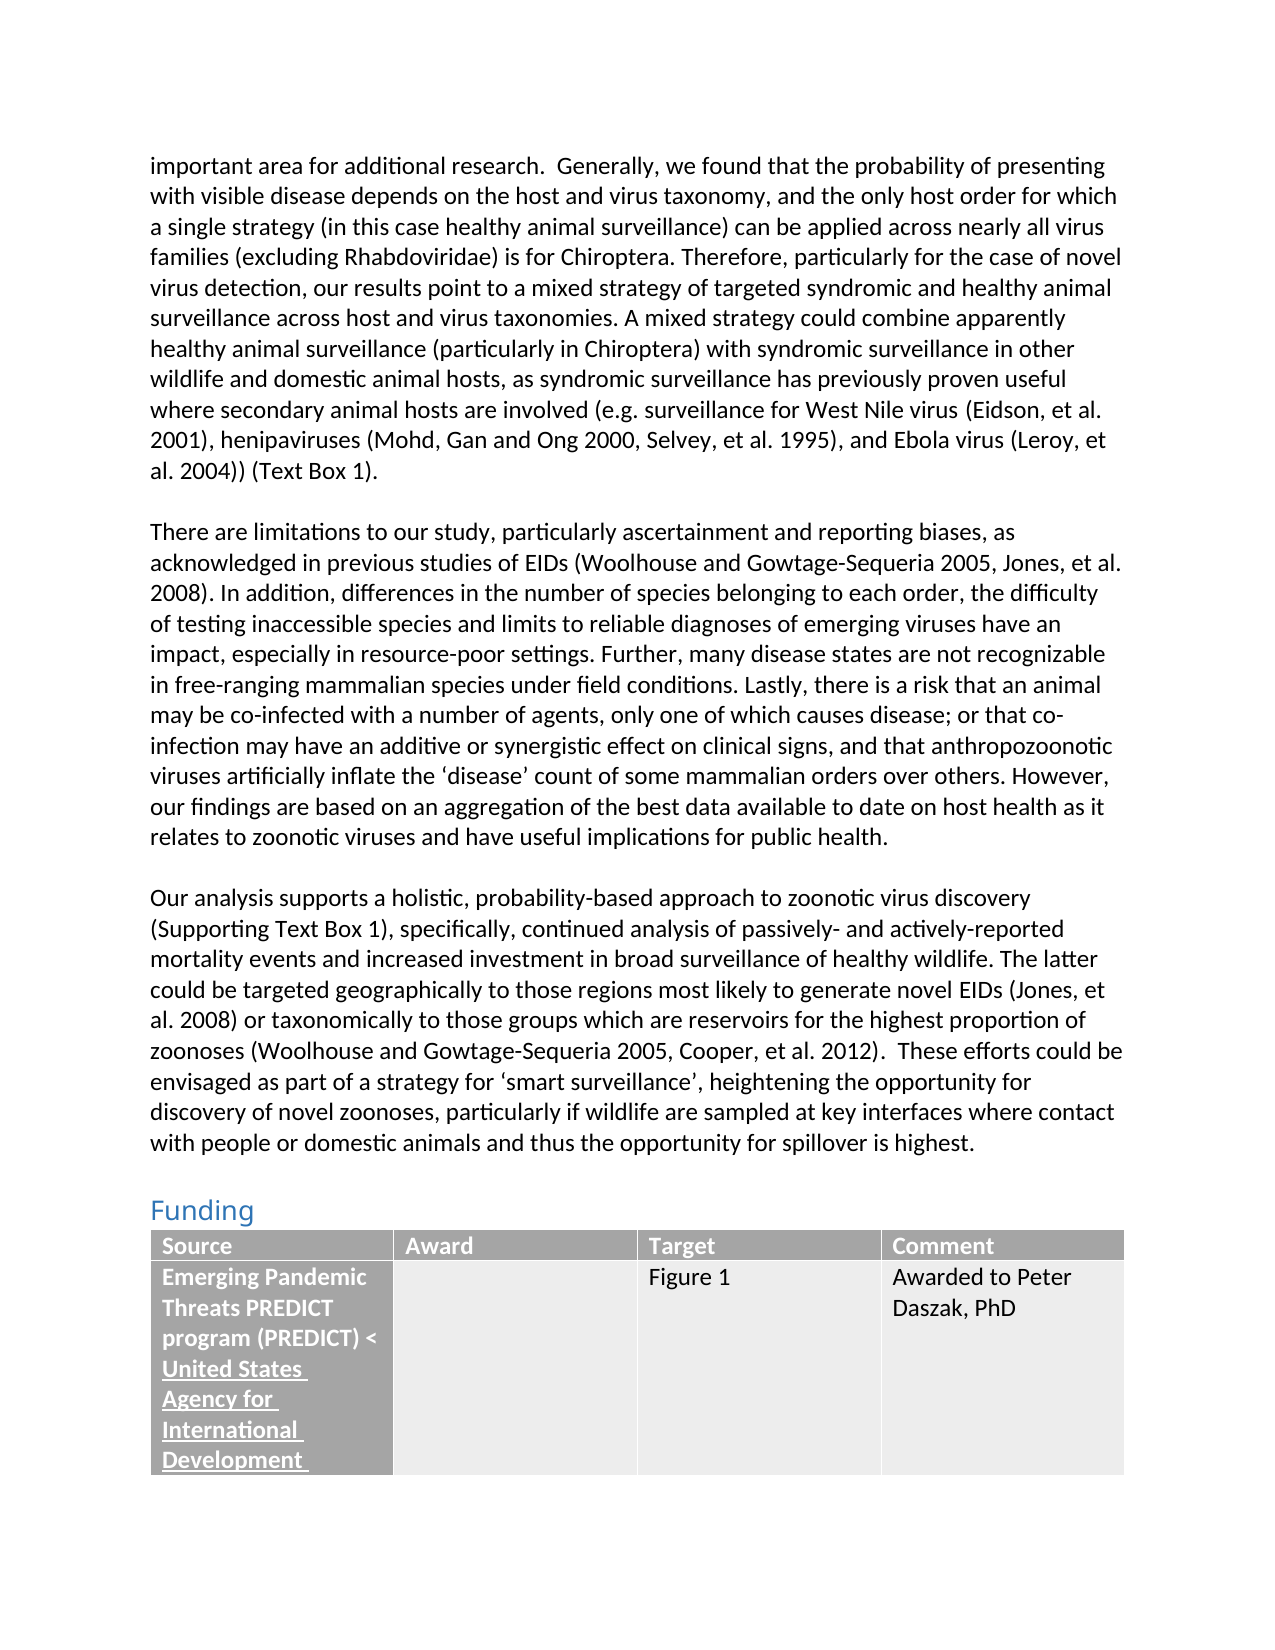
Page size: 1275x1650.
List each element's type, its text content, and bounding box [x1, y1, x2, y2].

table_header Source [151, 1230, 393, 1260]
table_header Award [394, 1230, 637, 1260]
subtitle Funding [150, 1192, 1125, 1229]
table_header Comment [882, 1230, 1124, 1260]
text There are limitations to our study, particularly ascertainment and reporting biases, as acknowledged in previous studies of EIDs . In addition, differences in the number of species belonging to each order, the difficulty of testing inaccessible species and limits to reliable diagnoses of emerging viruses have an impact, especially in resource-poor settings. Further, many disease states are not recognizable in free-ranging mammalian species under field conditions. Lastly, there is a risk that an animal may be co-infected with a number of agents, only one of which causes disease; or that co-infection may have an additive or synergistic effect on clinical signs, and that anthropozoonotic viruses artificially inflate the ‘disease’ count of some mammalian orders over others. However, our findings are based on an aggregation of the best data available to date on host health as it relates to zoonotic viruses and have useful implications for public health. [150, 516, 1125, 852]
text Our data suggest that Chiroptera and Rodentia, two of the three main mammalian orders often targeted for zoonotic disease surveillance (the third being non-human primates are less likely to present with visible disease than other orders (Figure 1). The mechanism behind this relationship is an important area for additional research. Generally, we found that the probability of presenting with visible disease depends on the host and virus taxonomy, and the only host order for which a single strategy (in this case healthy animal surveillance) can be applied across nearly all virus families (excluding Rhabdoviridae) is for Chiroptera. Therefore, particularly for the case of novel virus detection, our results point to a mixed strategy of targeted syndromic and healthy animal surveillance across host and virus taxonomies. A mixed strategy could combine apparently healthy animal surveillance (particularly in Chiroptera) with syndromic surveillance in other wildlife and domestic animal hosts, as syndromic surveillance has previously proven useful where secondary animal hosts are involved (e.g. surveillance for West Nile virus , henipaviruses , and Ebola virus ) (Text Box 1). [150, 150, 1125, 486]
table_cell Figure 1 [638, 1261, 881, 1475]
table_cell [394, 1261, 637, 1475]
table_header Target [638, 1230, 881, 1260]
text Our analysis supports a holistic, probability-based approach to zoonotic virus discovery (Supporting Text Box 1), specifically, continued analysis of passively- and actively-reported mortality events and increased investment in broad surveillance of healthy wildlife. The latter could be targeted geographically to those regions most likely to generate novel EIDs or taxonomically to those groups which are reservoirs for the highest proportion of zoonoses . These efforts could be envisaged as part of a strategy for ‘smart surveillance’, heightening the opportunity for discovery of novel zoonoses, particularly if wildlife are sampled at key interfaces where contact with people or domestic animals and thus the opportunity for spillover is highest. [150, 882, 1125, 1157]
table_cell Awarded to Peter Daszak, PhD [882, 1261, 1124, 1475]
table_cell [151, 1261, 393, 1475]
